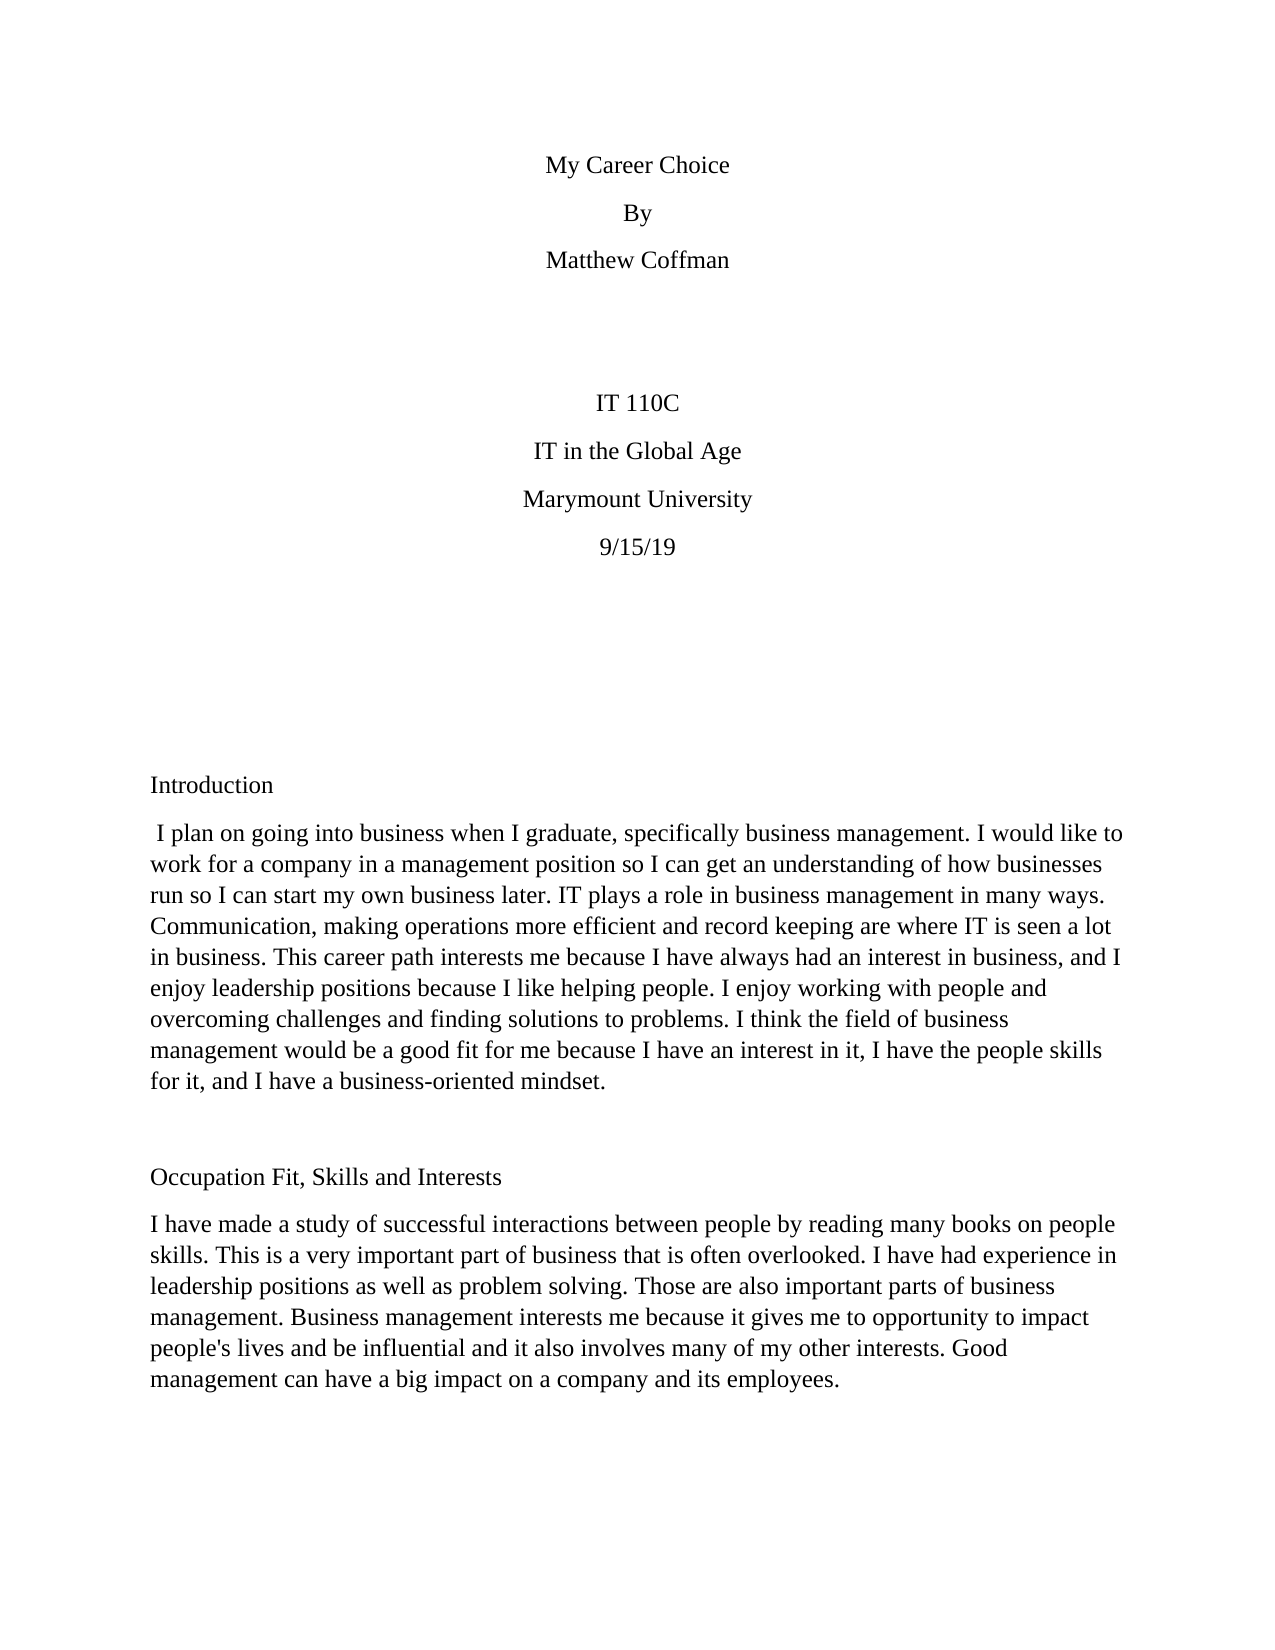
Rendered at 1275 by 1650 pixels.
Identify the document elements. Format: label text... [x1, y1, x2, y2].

text By [150, 198, 1125, 226]
text Matthew Coffman [150, 245, 1125, 274]
text Introduction [150, 770, 1125, 799]
text IT 110C [150, 388, 1125, 417]
text IT in the Global Age [150, 436, 1125, 465]
text Occupation Fit, Skills and Interests [150, 1162, 1125, 1190]
text 9/15/19 [150, 532, 1125, 560]
text My Career Choice [150, 150, 1125, 179]
text Marymount University [150, 484, 1125, 513]
text I have made a study of successful interactions between people by reading many books on people skills. This is a very important part of business that is often overlooked. I have had experience in leadership positions as well as problem solving. Those are also important parts of business management. Business management interests me because it gives me to opportunity to impact people's lives and be influential and it also involves many of my other interests. Good management can have a big impact on a company and its employees. [150, 1209, 1125, 1393]
text I plan on going into business when I graduate, specifically business management. I would like to work for a company in a management position so I can get an understanding of how businesses run so I can start my own business later. IT plays a role in business management in many ways. Communication, making operations more efficient and record keeping are where IT is seen a lot in business. This career path interests me because I have always had an interest in business, and I enjoy leadership positions because I like helping people. I enjoy working with people and overcoming challenges and finding solutions to problems. I think the field of business management would be a good fit for me because I have an interest in it, I have the people skills for it, and I have a business-oriented mindset. [150, 818, 1125, 1095]
